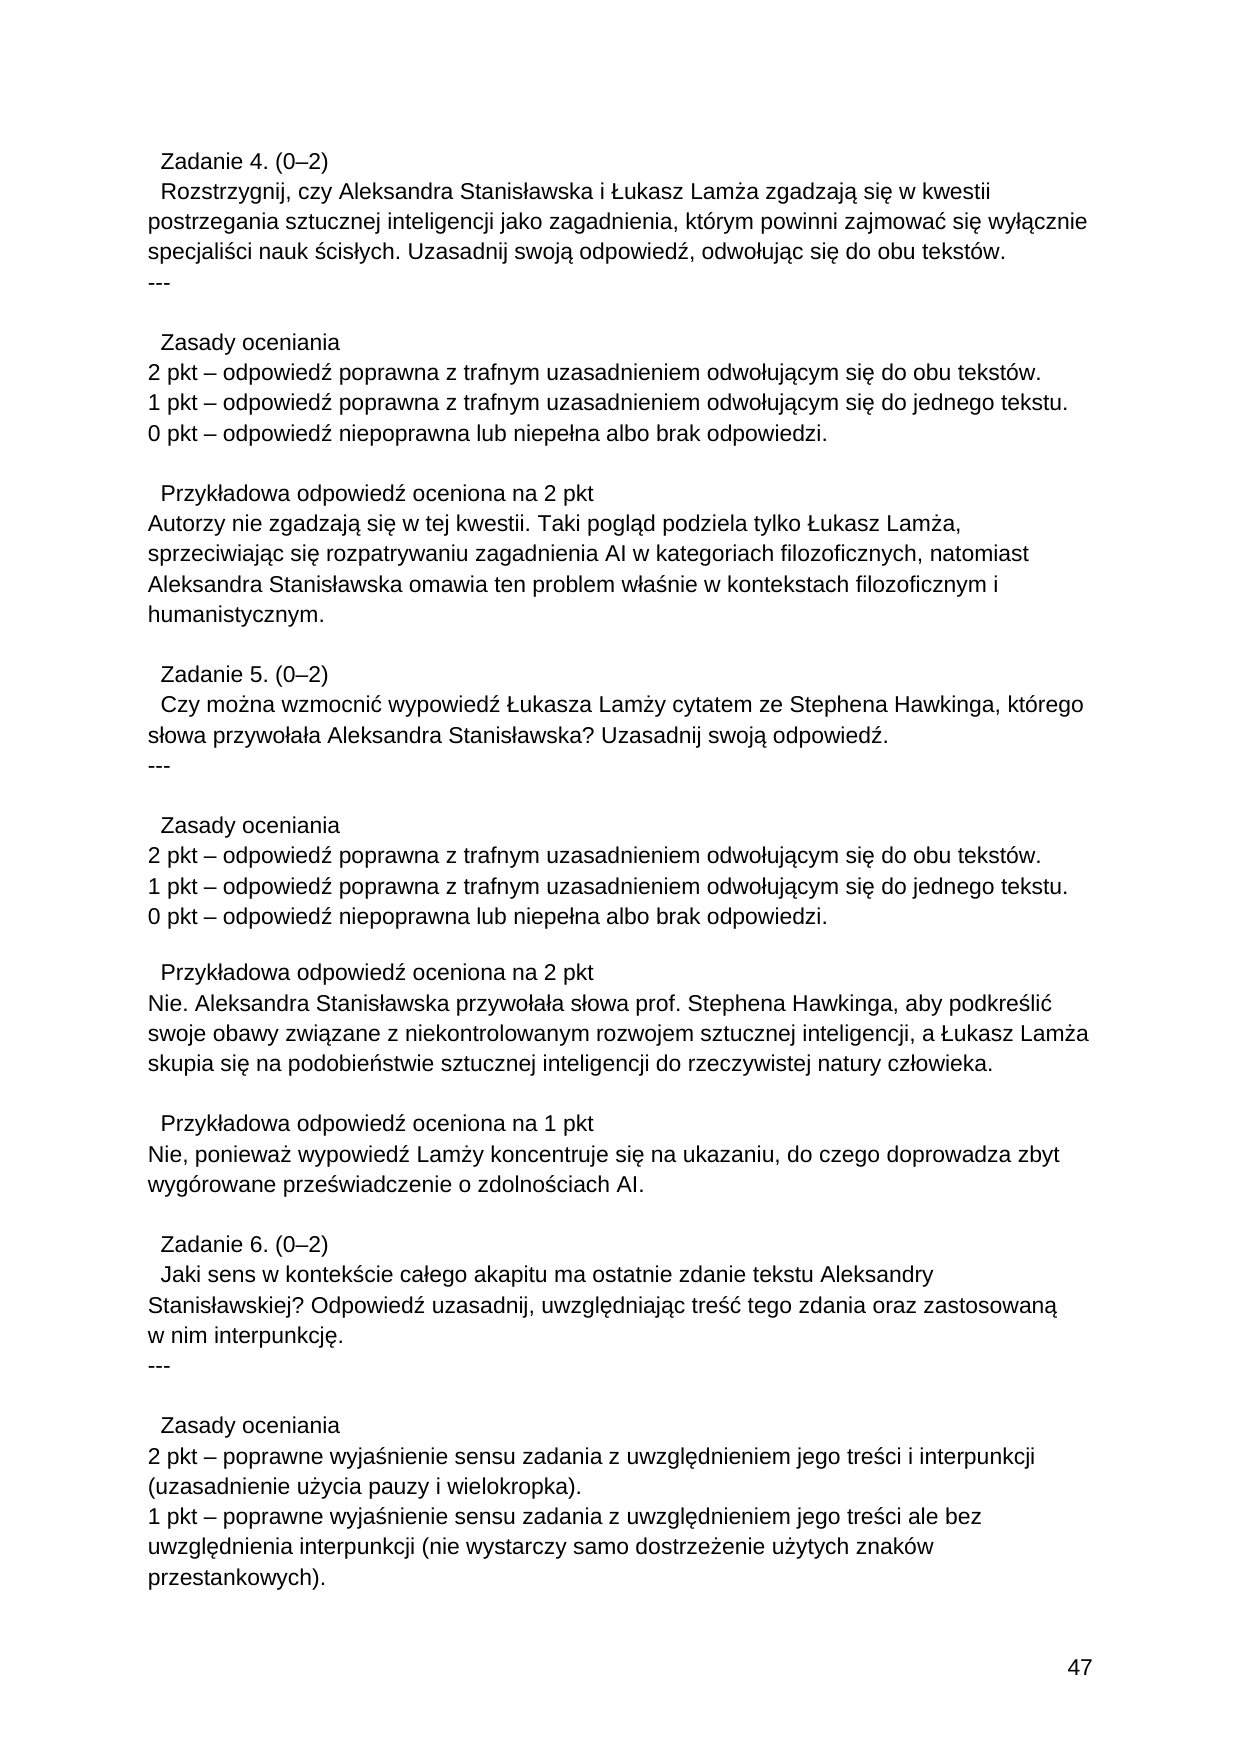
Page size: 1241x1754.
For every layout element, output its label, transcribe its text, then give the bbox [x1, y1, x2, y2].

text 2 pkt – odpowiedź poprawna z trafnym uzasadnieniem odwołującym się do obu tekstów. [148, 359, 1093, 385]
text Nie, ponieważ wypowiedź Lamży koncentruje się na ukazaniu, do czego doprowadza zbyt wygórowane przeświadczenie o zdolnościach AI. [148, 1141, 1093, 1197]
text Zasady oceniania [148, 812, 1093, 838]
text Nie. Aleksandra Stanisławska przywołała słowa prof. Stephena Hawkinga, aby podkreślić swoje obawy związane z niekontrolowanym rozwojem sztucznej inteligencji, a Łukasz Lamża skupia się na podobieństwie sztucznej inteligencji do rzeczywistej natury człowieka. [148, 989, 1093, 1076]
text Zasady oceniania [148, 329, 1093, 355]
text --- [148, 752, 1093, 778]
text Rozstrzygnij, czy Aleksandra Stanisławska i Łukasz Lamża zgadzają się w kwestii postrzegania sztucznej inteligencji jako zagadnienia, którym powinni zajmować się wyłącznie specjaliści nauk ścisłych. Uzasadnij swoją odpowiedź, odwołując się do obu tekstów. [148, 178, 1093, 264]
text Autorzy nie zgadzają się w tej kwestii. Taki pogląd podziela tylko Łukasz Lamża, sprzeciwiając się rozpatrywaniu zagadnienia AI w kategoriach filozoficznych, natomiast Aleksandra Stanisławska omawia ten problem właśnie w kontekstach filozoficznym i humanistycznym. [148, 510, 1093, 627]
text Przykładowa odpowiedź oceniona na 1 pkt [148, 1110, 1093, 1137]
text Zasady oceniania [148, 1412, 1093, 1439]
text 1 pkt – poprawne wyjaśnienie sensu zadania z uwzględnieniem jego treści ale bez uwzględnienia interpunkcji (nie wystarczy samo dostrzeżenie użytych znaków przestankowych). [148, 1503, 1093, 1590]
text Przykładowa odpowiedź oceniona na 2 pkt [148, 480, 1093, 506]
text 0 pkt – odpowiedź niepoprawna lub niepełna albo brak odpowiedzi. [148, 903, 1093, 929]
text 2 pkt – poprawne wyjaśnienie sensu zadania z uwzględnieniem jego treści i interpunkcji (uzasadnienie użycia pauzy i wielokropka). [148, 1443, 1093, 1499]
text Przykładowa odpowiedź oceniona na 2 pkt [148, 959, 1093, 986]
text Czy można wzmocnić wypowiedź Łukasza Lamży cytatem ze Stephena Hawkinga, którego słowa przywołała Aleksandra Stanisławska? Uzasadnij swoją odpowiedź. [148, 691, 1093, 748]
text Zadanie 4. (0–2) [148, 148, 1093, 174]
text 2 pkt – odpowiedź poprawna z trafnym uzasadnieniem odwołującym się do obu tekstów. [148, 842, 1093, 869]
text --- [148, 268, 1093, 295]
text Zadanie 6. (0–2) [148, 1231, 1093, 1258]
text 1 pkt – odpowiedź poprawna z trafnym uzasadnieniem odwołującym się do jednego tekstu. [148, 389, 1093, 416]
text Jaki sens w kontekście całego akapitu ma ostatnie zdanie tekstu Aleksandry Stanisławskiej? Odpowiedź uzasadnij, uwzględniając treść tego zdania oraz zastosowaną w nim interpunkcję. [148, 1261, 1093, 1348]
text --- [148, 1352, 1093, 1378]
text 0 pkt – odpowiedź niepoprawna lub niepełna albo brak odpowiedzi. [148, 419, 1093, 446]
text 1 pkt – odpowiedź poprawna z trafnym uzasadnieniem odwołującym się do jednego tekstu. [148, 873, 1093, 899]
text Zadanie 5. (0–2) [148, 661, 1093, 687]
